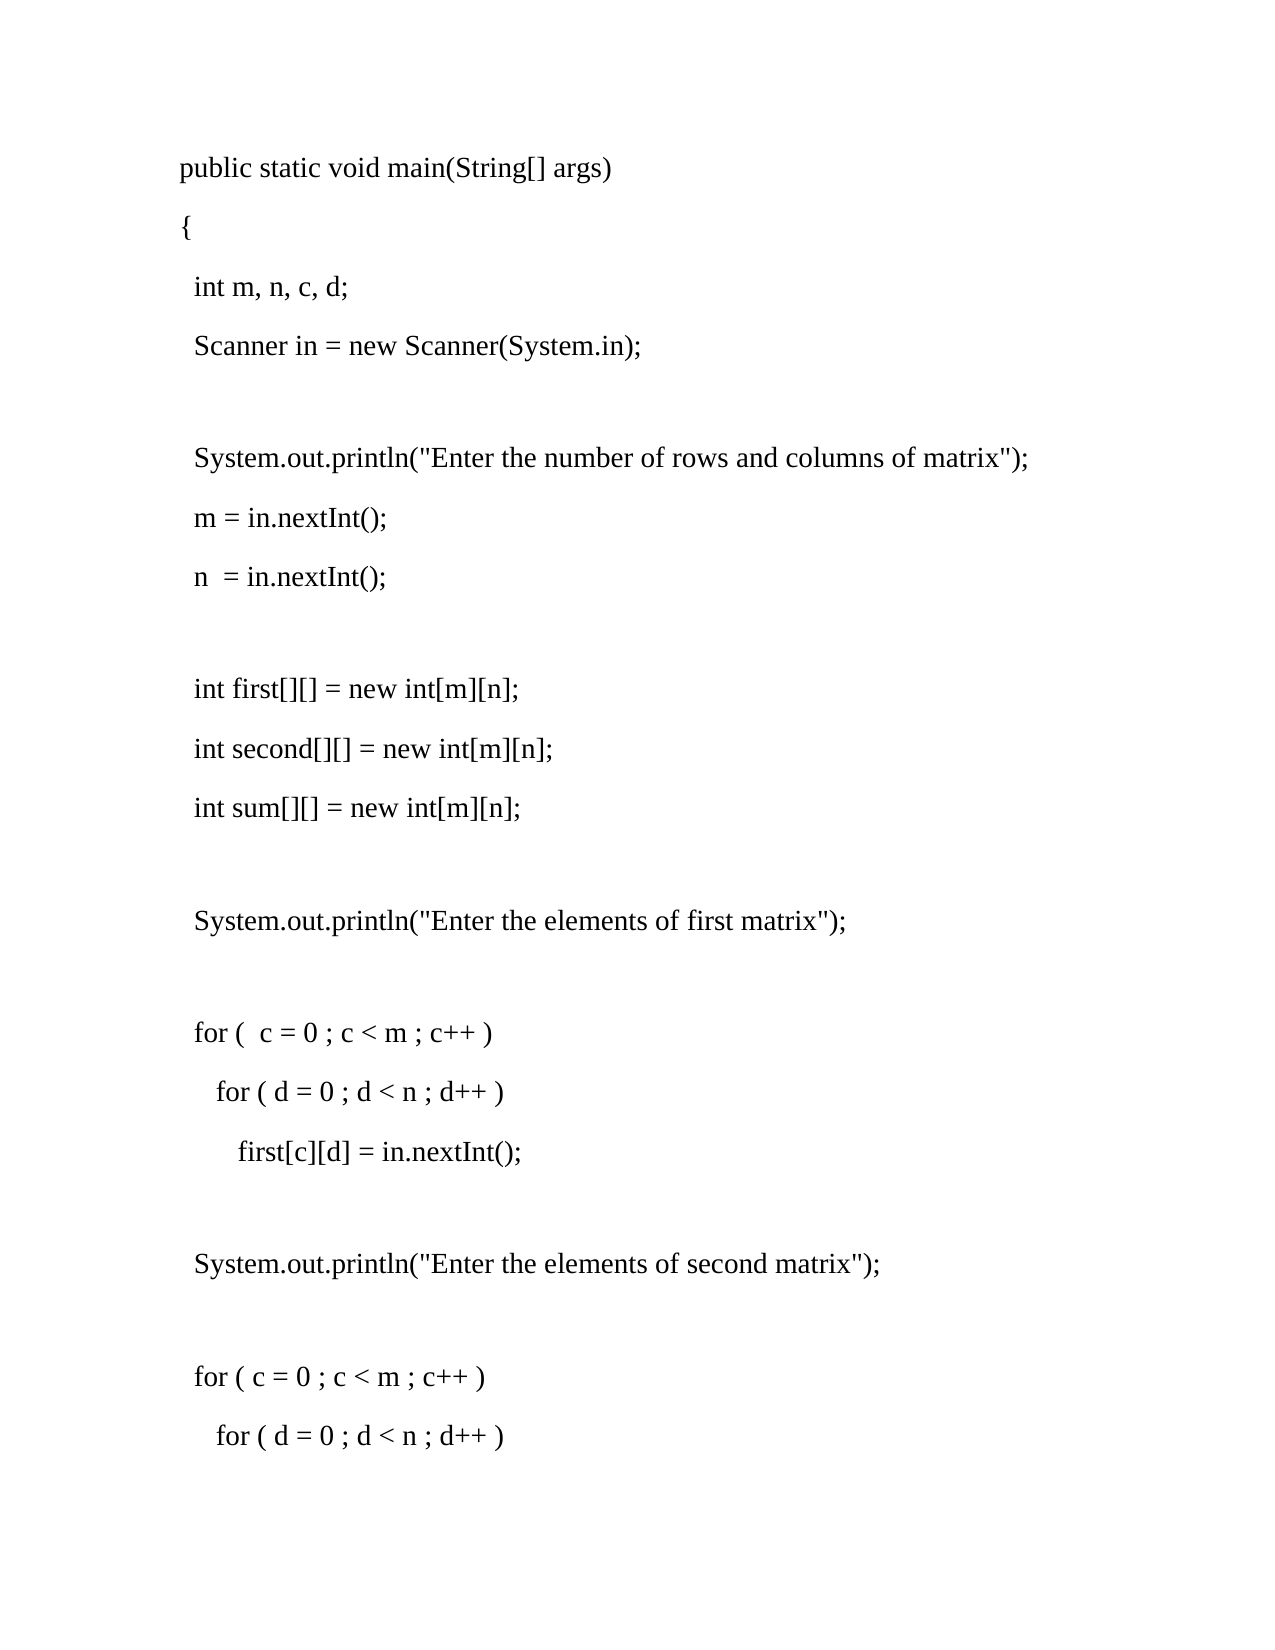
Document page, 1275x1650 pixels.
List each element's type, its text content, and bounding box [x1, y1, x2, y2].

text Scanner in = new Scanner(System.in); [150, 328, 1125, 362]
text System.out.println("Enter the elements of first matrix"); [150, 903, 1125, 936]
text for ( c = 0 ; c < m ; c++ ) [150, 1359, 1125, 1392]
text m = in.nextInt(); [150, 500, 1125, 533]
text for ( d = 0 ; d < n ; d++ ) [150, 1418, 1125, 1452]
text public static void main(String[] args) [150, 150, 1125, 183]
text first[c][d] = in.nextInt(); [150, 1134, 1125, 1167]
text { [150, 209, 1125, 243]
text int first[][] = new int[m][n]; [150, 672, 1125, 705]
text System.out.println("Enter the elements of second matrix"); [150, 1246, 1125, 1280]
text n = in.nextInt(); [150, 559, 1125, 593]
text System.out.println("Enter the number of rows and columns of matrix"); [150, 441, 1125, 474]
text for ( d = 0 ; d < n ; d++ ) [150, 1074, 1125, 1108]
text for ( c = 0 ; c < m ; c++ ) [150, 1015, 1125, 1049]
text int sum[][] = new int[m][n]; [150, 790, 1125, 824]
text int second[][] = new int[m][n]; [150, 731, 1125, 764]
text int m, n, c, d; [150, 269, 1125, 302]
